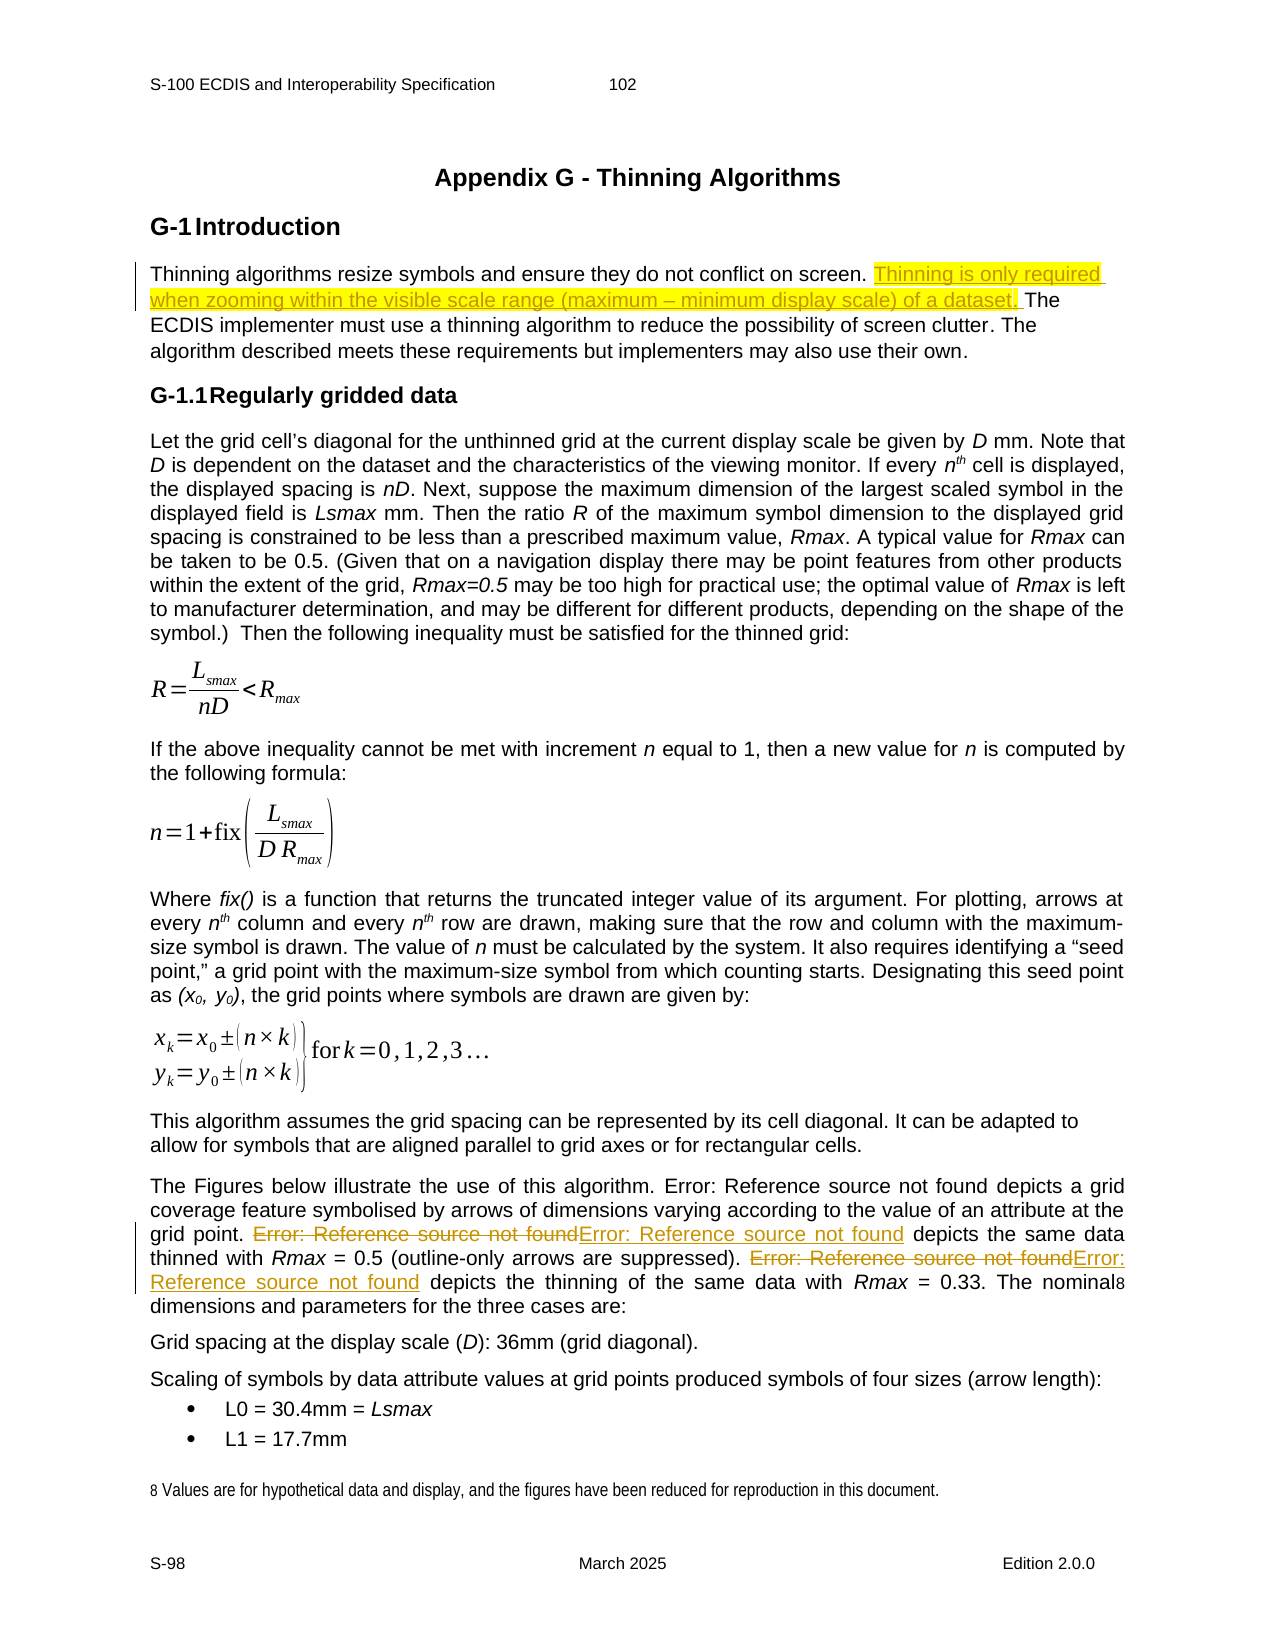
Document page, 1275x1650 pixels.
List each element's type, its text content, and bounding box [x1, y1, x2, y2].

text This algorithm assumes the grid spacing can be represented by its cell diagonal. It can be adapted to allow for symbols that are aligned parallel to grid axes or for rectangular cells. [150, 1109, 1125, 1157]
text Where fix() is a function that returns the truncated integer value of its argument. For plotting, arrows at every nth column and every nth row are drawn, making sure that the row and column with the maximum-size symbol is drawn. The value of n must be calculated by the system. It also requires identifying a “seed point,” a grid point with the maximum-size symbol from which counting starts. Designating this seed point as (x0, y0), the grid points where symbols are drawn are given by: [150, 887, 1125, 1007]
text Let the grid cell’s diagonal for the unthinned grid at the current display scale be given by D mm. Note that D is dependent on the dataset and the characteristics of the viewing monitor. If every nth cell is displayed, the displayed spacing is nD. Next, suppose the maximum dimension of the largest scaled symbol in the displayed field is Lsmax mm. Then the ratio R of the maximum symbol dimension to the displayed grid spacing is constrained to be less than a prescribed maximum value, Rmax. A typical value for Rmax can be taken to be 0.5. (Given that on a navigation display there may be point features from other products within the extent of the grid, Rmax=0.5 may be too high for practical use; the optimal value of Rmax is left to manufacturer determination, and may be different for different products, depending on the shape of the symbol.) Then the following inequality must be satisfied for the thinned grid: [150, 429, 1125, 644]
text Scaling of symbols by data attribute values at grid points produced symbols of four sizes (arrow length): [150, 1367, 1125, 1391]
subtitle Regularly gridded data [150, 382, 1125, 408]
text If the above inequality cannot be met with increment n equal to 1, then a new value for n is computed by the following formula: [150, 736, 1125, 784]
text Grid spacing at the display scale (D): 36mm (grid diagonal). [150, 1330, 1125, 1354]
list L1 = 17.7mm [187, 1427, 1125, 1451]
subtitle Appendix G - Thinning Algorithms [150, 162, 1125, 191]
list L0 = 30.4mm = Lsmax [187, 1397, 1125, 1421]
subtitle Introduction [150, 212, 1125, 241]
text Thinning algorithms resize symbols and ensure they do not conflict on screen. The ECDIS implementer must use a thinning algorithm to reduce the possibility of screen clutter. The algorithm described meets these requirements but implementers may also use their own. [150, 262, 1125, 363]
text The Figures below illustrate the use of this algorithm. depicts a grid coverage feature symbolised by arrows of dimensions varying according to the value of an attribute at the grid point. depicts the same data thinned with Rmax = 0.5 (outline-only arrows are suppressed). depicts the thinning of the same data with Rmax = 0.33. The nominal dimensions and parameters for the three cases are: [150, 1174, 1125, 1318]
